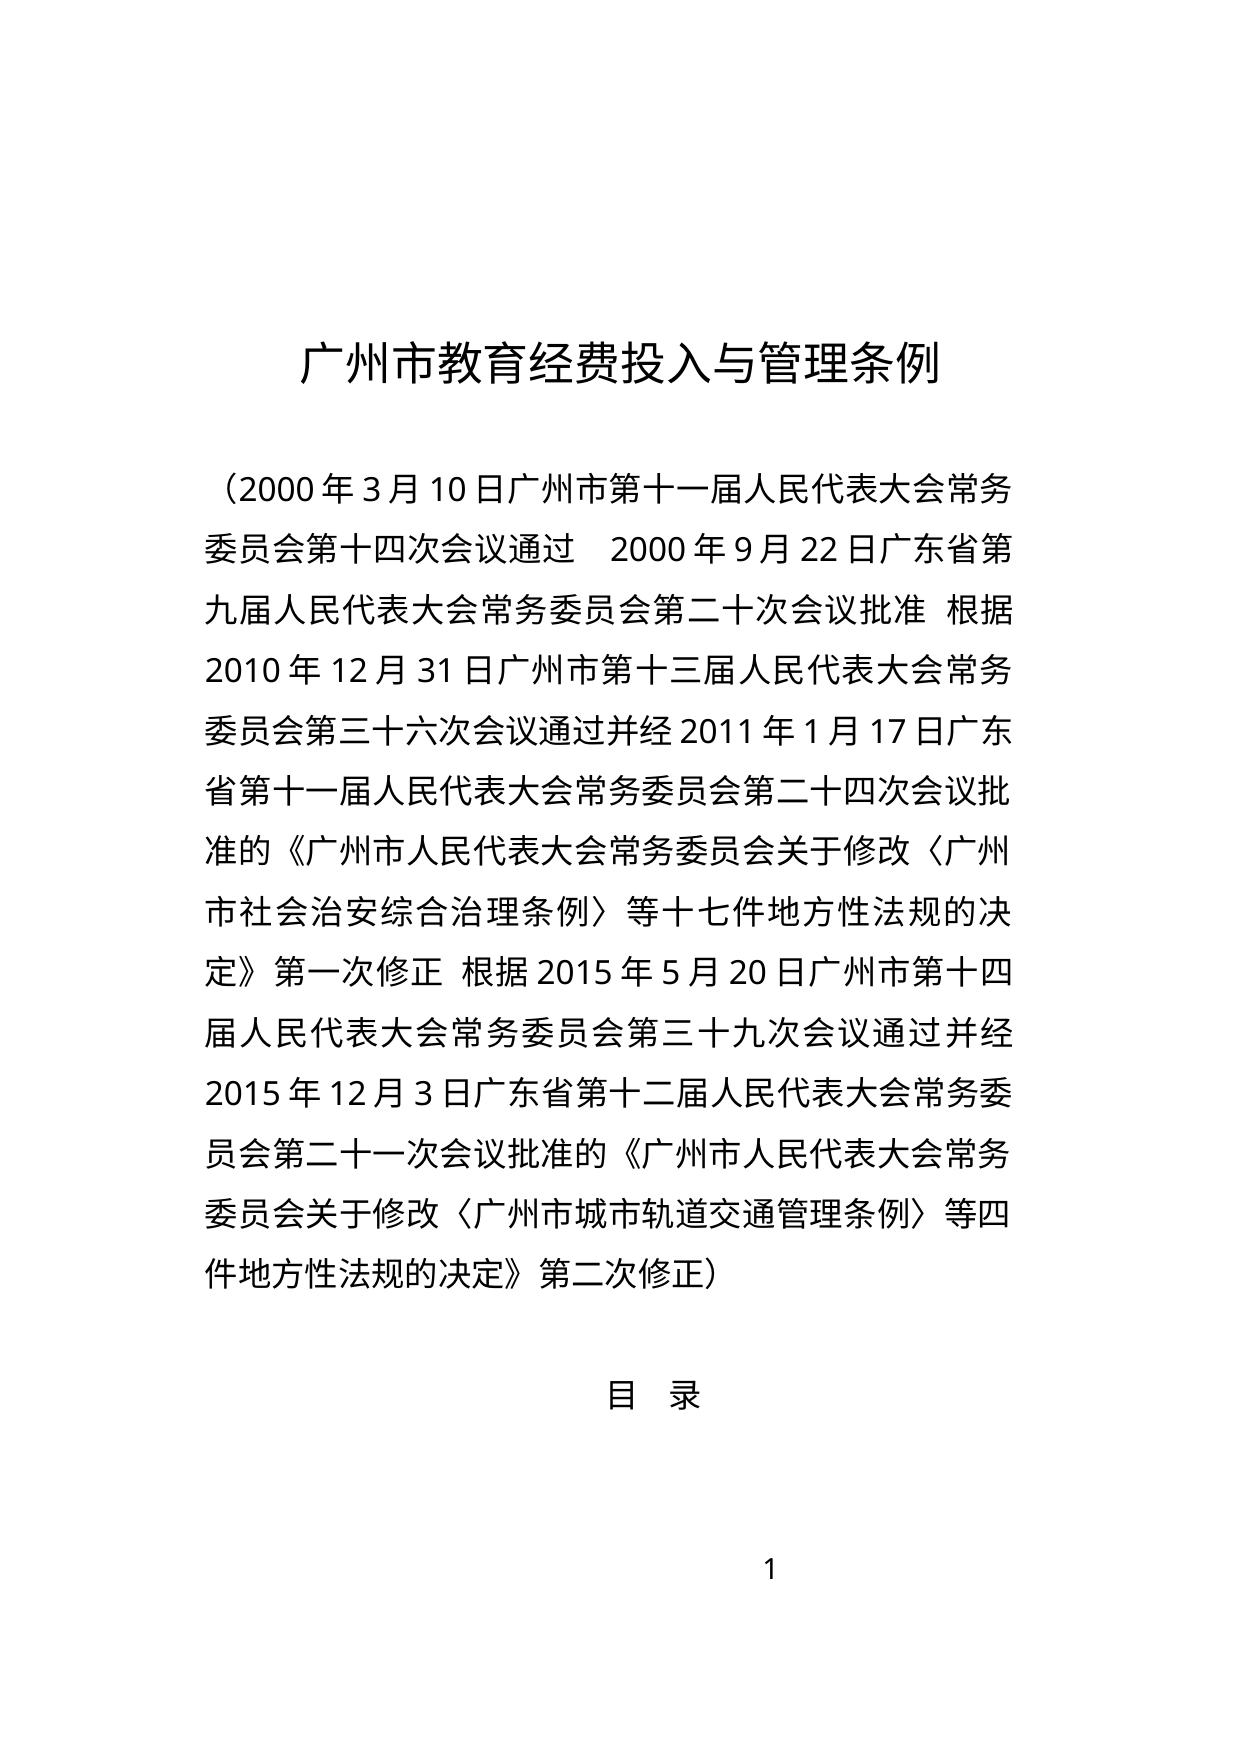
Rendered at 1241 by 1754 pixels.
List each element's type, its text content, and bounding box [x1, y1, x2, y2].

text 广州市教育经费投入与管理条例 [161, 332, 1079, 393]
text （2000年3月10日广州市第十一届人民代表大会常务委员会第十四次会议通过 2000年9月22日广东省第九届人民代表大会常务委员会第二十次会议批准 根据2010年12月31日广州市第十三届人民代表大会常务委员会第三十六次会议通过并经2011年1月17日广东省第十一届人民代表大会常务委员会第二十四次会议批准的《广州市人民代表大会常务委员会关于修改〈广州市社会治安综合治理条例〉等十七件地方性法规的决定》第一次修正 根据2015年5月20日广州市第十四届人民代表大会常务委员会第三十九次会议通过并经2015年12月3日广东省第十二届人民代表大会常务委员会第二十一次会议批准的《广州市人民代表大会常务委员会关于修改〈广州市城市轨道交通管理条例〉等四件地方性法规的决定》第二次修正） [204, 453, 1014, 1299]
text 目 录 [161, 1359, 1079, 1420]
